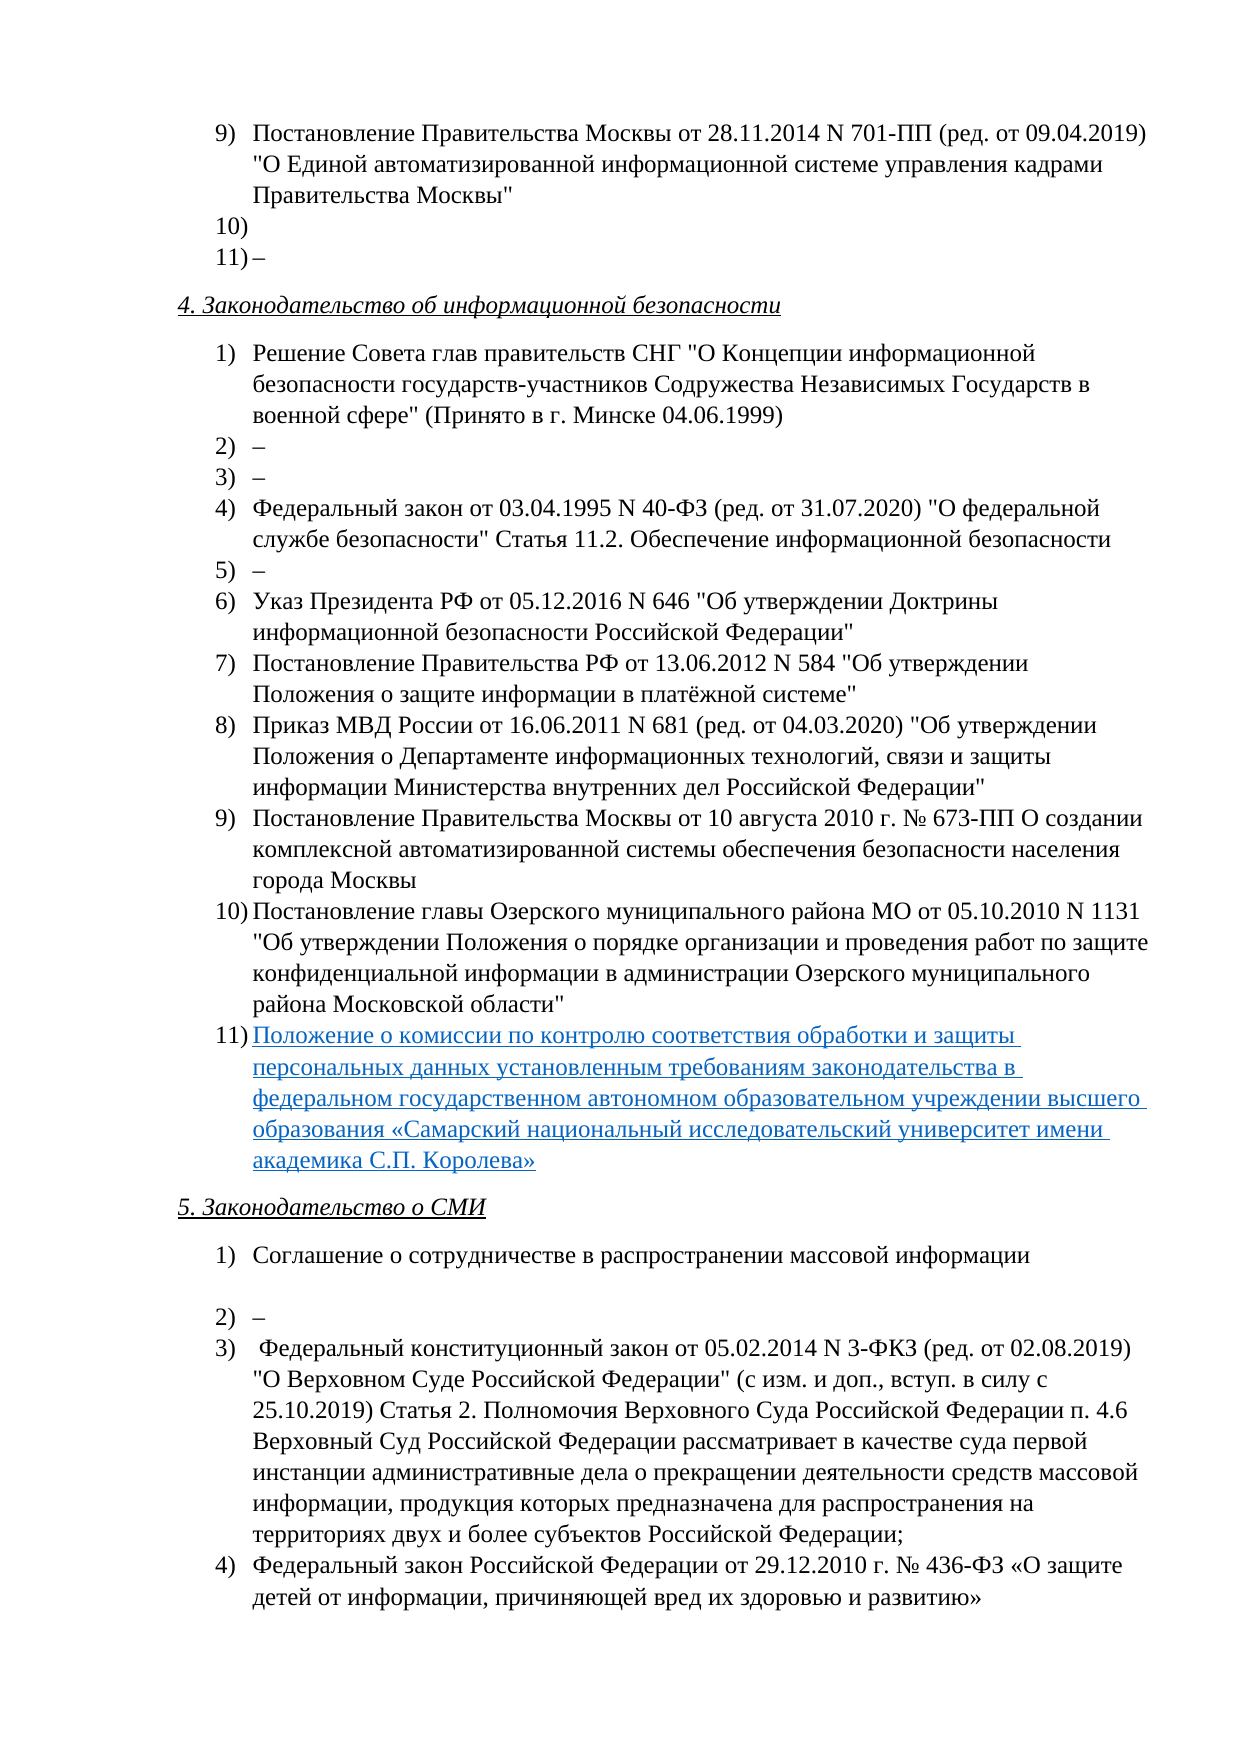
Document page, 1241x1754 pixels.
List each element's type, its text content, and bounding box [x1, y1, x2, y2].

list – [215, 462, 1152, 491]
list – [215, 431, 1152, 459]
list – [215, 242, 1152, 271]
list – [215, 555, 1152, 584]
list Федеральный закон Российской Федерации от 29.12.2010 г. № 436-ФЗ «О защите детей от информации, причиняющей вред их здоровью и развитию» [215, 1551, 1152, 1610]
list Федеральный конституционный закон от 05.02.2014 N 3-ФКЗ (ред. от 02.08.2019) "О Верховном Суде Российской Федерации" (с изм. и доп., вступ. в силу с 25.10.2019) Статья 2. Полномочия Верховного Суда Российской Федерации п. 4.6 Верховный Суд Российской Федерации рассматривает в качестве суда первой инстанции административные дела о прекращении деятельности средств массовой информации, продукция которых предназначена для распространения на территориях двух и более субъектов Российской Федерации; [215, 1333, 1152, 1548]
text 4. Законодательство об информационной безопасности [177, 290, 1152, 319]
list Решение Совета глав правительств СНГ "О Концепции информационной безопасности государств-участников Содружества Независимых Государств в военной сфере" (Принято в г. Минске 04.06.1999) [215, 338, 1152, 428]
list Положение о комиссии по контролю соответствия обработки и защиты персональных данных установленным требованиям законодательства в федеральном государственном автономном образовательном учреждении высшего образования «Самарский национальный исследовательский университет имени академика С.П. Королева» [215, 1021, 1152, 1173]
list Постановление Правительства Москвы от 10 августа 2010 г. № 673-ПП О создании комплексной автоматизированной системы обеспечения безопасности населения города Москвы [215, 803, 1152, 894]
list Приказ МВД России от 16.06.2011 N 681 (ред. от 04.03.2020) "Об утверждении Положения о Департаменте информационных технологий, связи и защиты информации Министерства внутренних дел Российской Федерации" [215, 710, 1152, 801]
list Указ Президента РФ от 05.12.2016 N 646 "Об утверждении Доктрины информационной безопасности Российской Федерации" [215, 586, 1152, 646]
list Постановление Правительства РФ от 13.06.2012 N 584 "Об утверждении Положения о защите информации в платёжной системе" [215, 648, 1152, 708]
list Постановление главы Озерского муниципального района МО от 05.10.2010 N 1131 "Об утверждении Положения о порядке организации и проведения работ по защите конфиденциальной информации в администрации Озерского муниципального района Московской области" [215, 896, 1152, 1018]
list Соглашение о сотрудничестве в распространении массовой информации [215, 1240, 1152, 1269]
list Федеральный закон от 03.04.1995 N 40-ФЗ (ред. от 31.07.2020) "О федеральной службе безопасности" Статья 11.2. Обеспечение информационной безопасности [215, 493, 1152, 553]
list – [215, 1302, 1152, 1331]
list Постановление Правительства Москвы от 28.11.2014 N 701-ПП (ред. от 09.04.2019) "О Единой автоматизированной информационной системе управления кадрами Правительства Москвы" [215, 118, 1152, 209]
text 5. Законодательство о СМИ [177, 1192, 1152, 1221]
